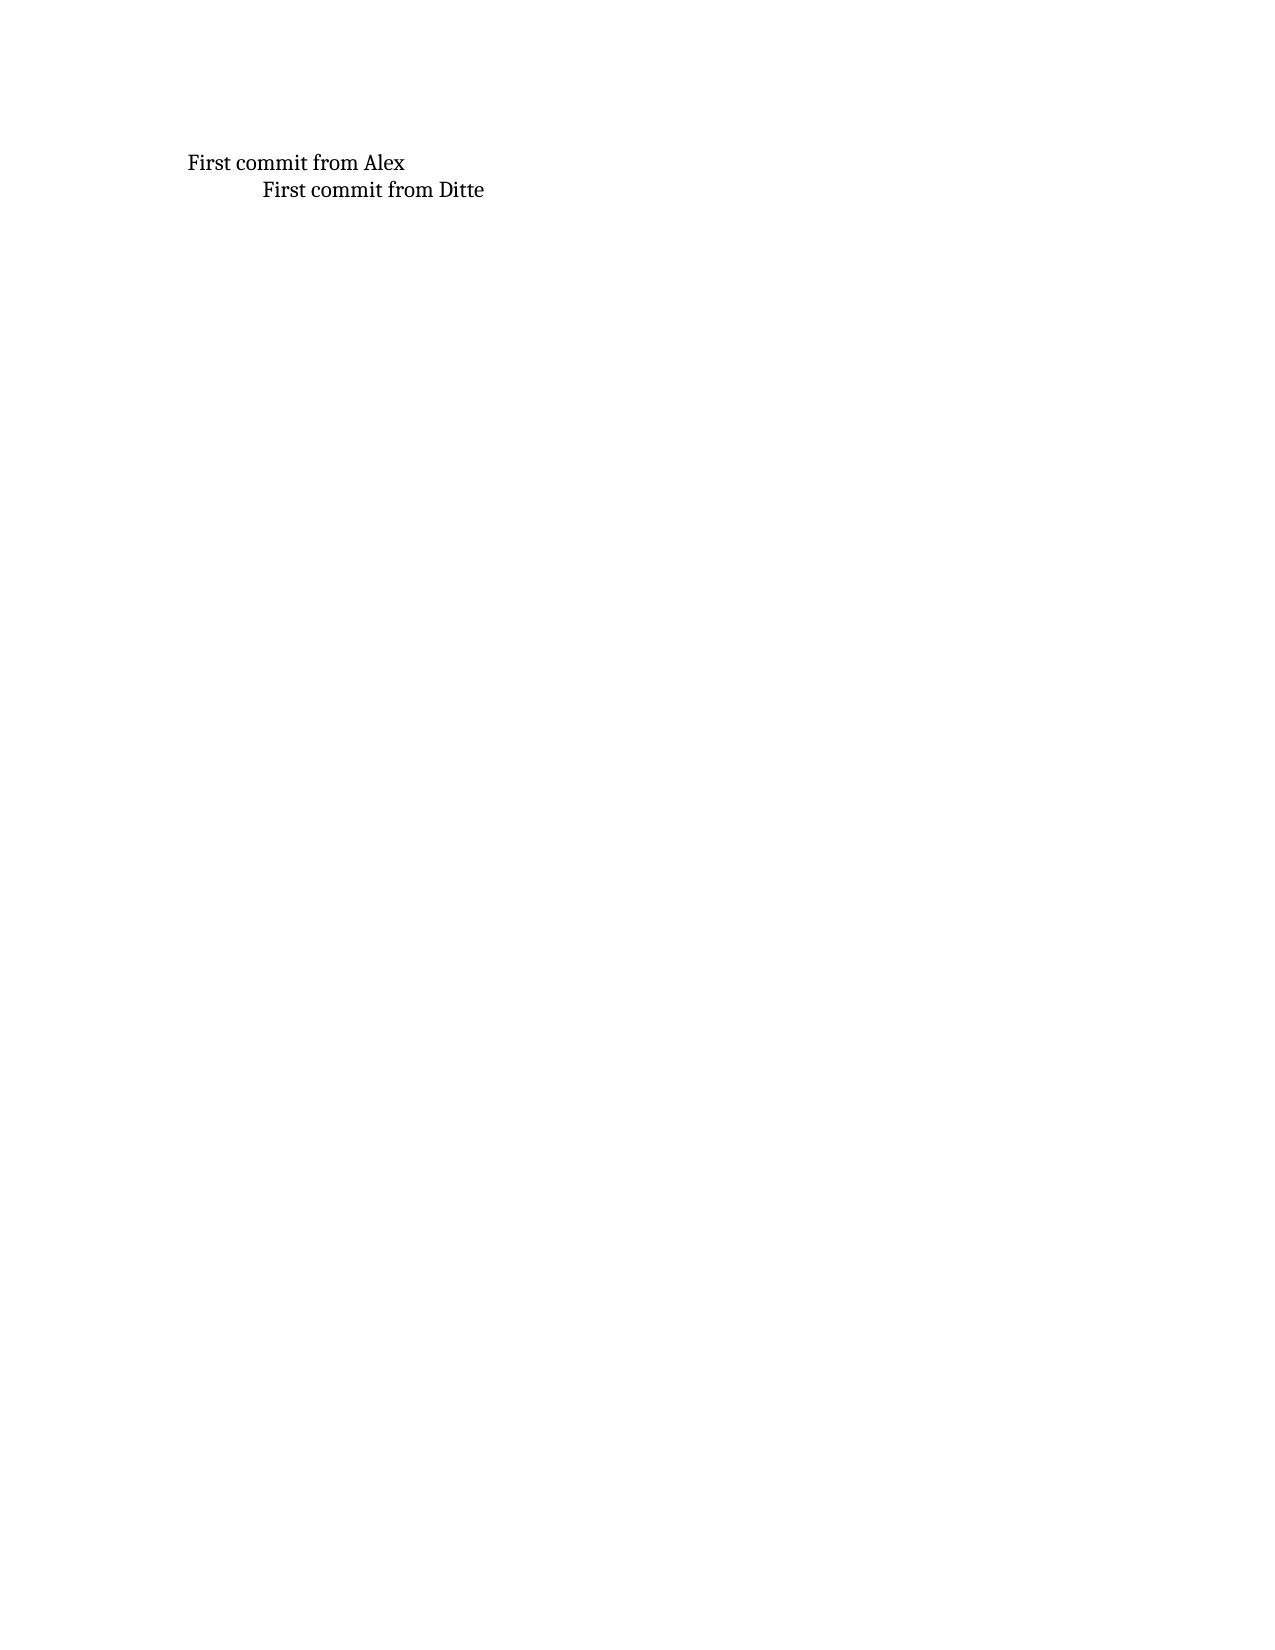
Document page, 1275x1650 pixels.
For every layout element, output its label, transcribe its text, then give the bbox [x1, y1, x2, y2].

text First commit from Ditte [187, 176, 1087, 203]
text First commit from Alex [187, 150, 1087, 176]
